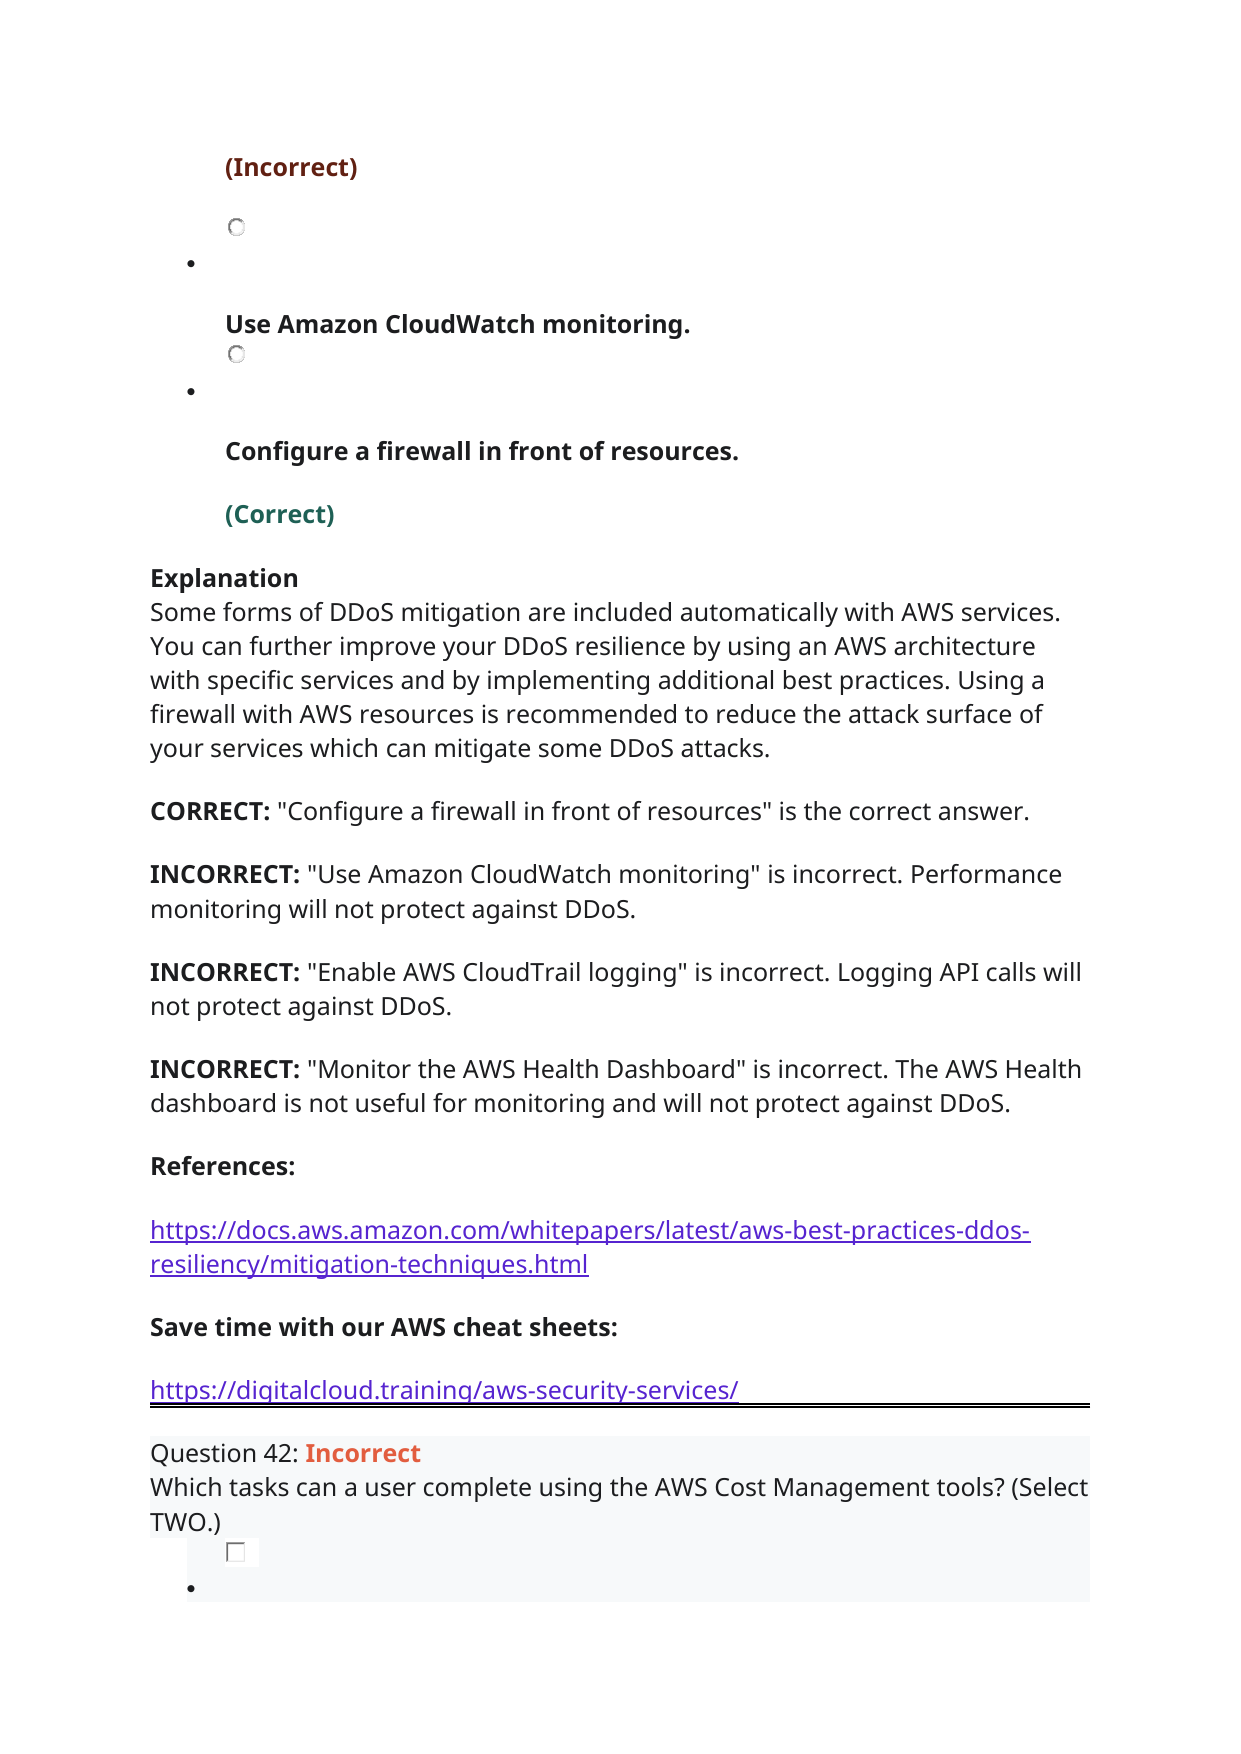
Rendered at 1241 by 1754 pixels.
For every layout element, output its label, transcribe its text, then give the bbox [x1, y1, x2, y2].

text INCORRECT: "Enable AWS CloudTrail logging" is incorrect. Logging API calls will not protect against DDoS. [150, 954, 1090, 1023]
text References: [150, 1149, 1090, 1183]
text Which tasks can a user complete using the AWS Cost Management tools? (Select TWO.) [150, 1470, 1090, 1538]
text (Incorrect) [225, 150, 1090, 184]
text INCORRECT: "Use Amazon CloudWatch monitoring" is incorrect. Performance monitoring will not protect against DDoS. [150, 857, 1090, 925]
text https://digitalcloud.training/aws-security-services/ [150, 1373, 1090, 1403]
text Use Amazon CloudWatch monitoring. [225, 307, 1090, 341]
text Some forms of DDoS mitigation are included automatically with AWS services. You can further improve your DDoS resilience by using an AWS architecture with specific services and by implementing additional best practices. Using a firewall with AWS resources is recommended to reduce the attack surface of your services which can mitigate some DDoS attacks. [150, 594, 1090, 765]
text Explanation [150, 560, 1090, 594]
text Question 42: Incorrect [150, 1436, 1090, 1470]
text Configure a firewall in front of resources. [225, 434, 1090, 468]
text INCORRECT: "Monitor the AWS Health Dashboard" is incorrect. The AWS Health dashboard is not useful for monitoring and will not protect against DDoS. [150, 1052, 1090, 1120]
text Save time with our AWS cheat sheets: [150, 1309, 1090, 1344]
text (Correct) [225, 497, 1090, 531]
text https://docs.aws.amazon.com/whitepapers/latest/aws-best-practices-ddos-resiliency/mitigation-techniques.html [150, 1212, 1090, 1280]
text CORRECT: "Configure a firewall in front of resources" is the correct answer. [150, 794, 1090, 828]
